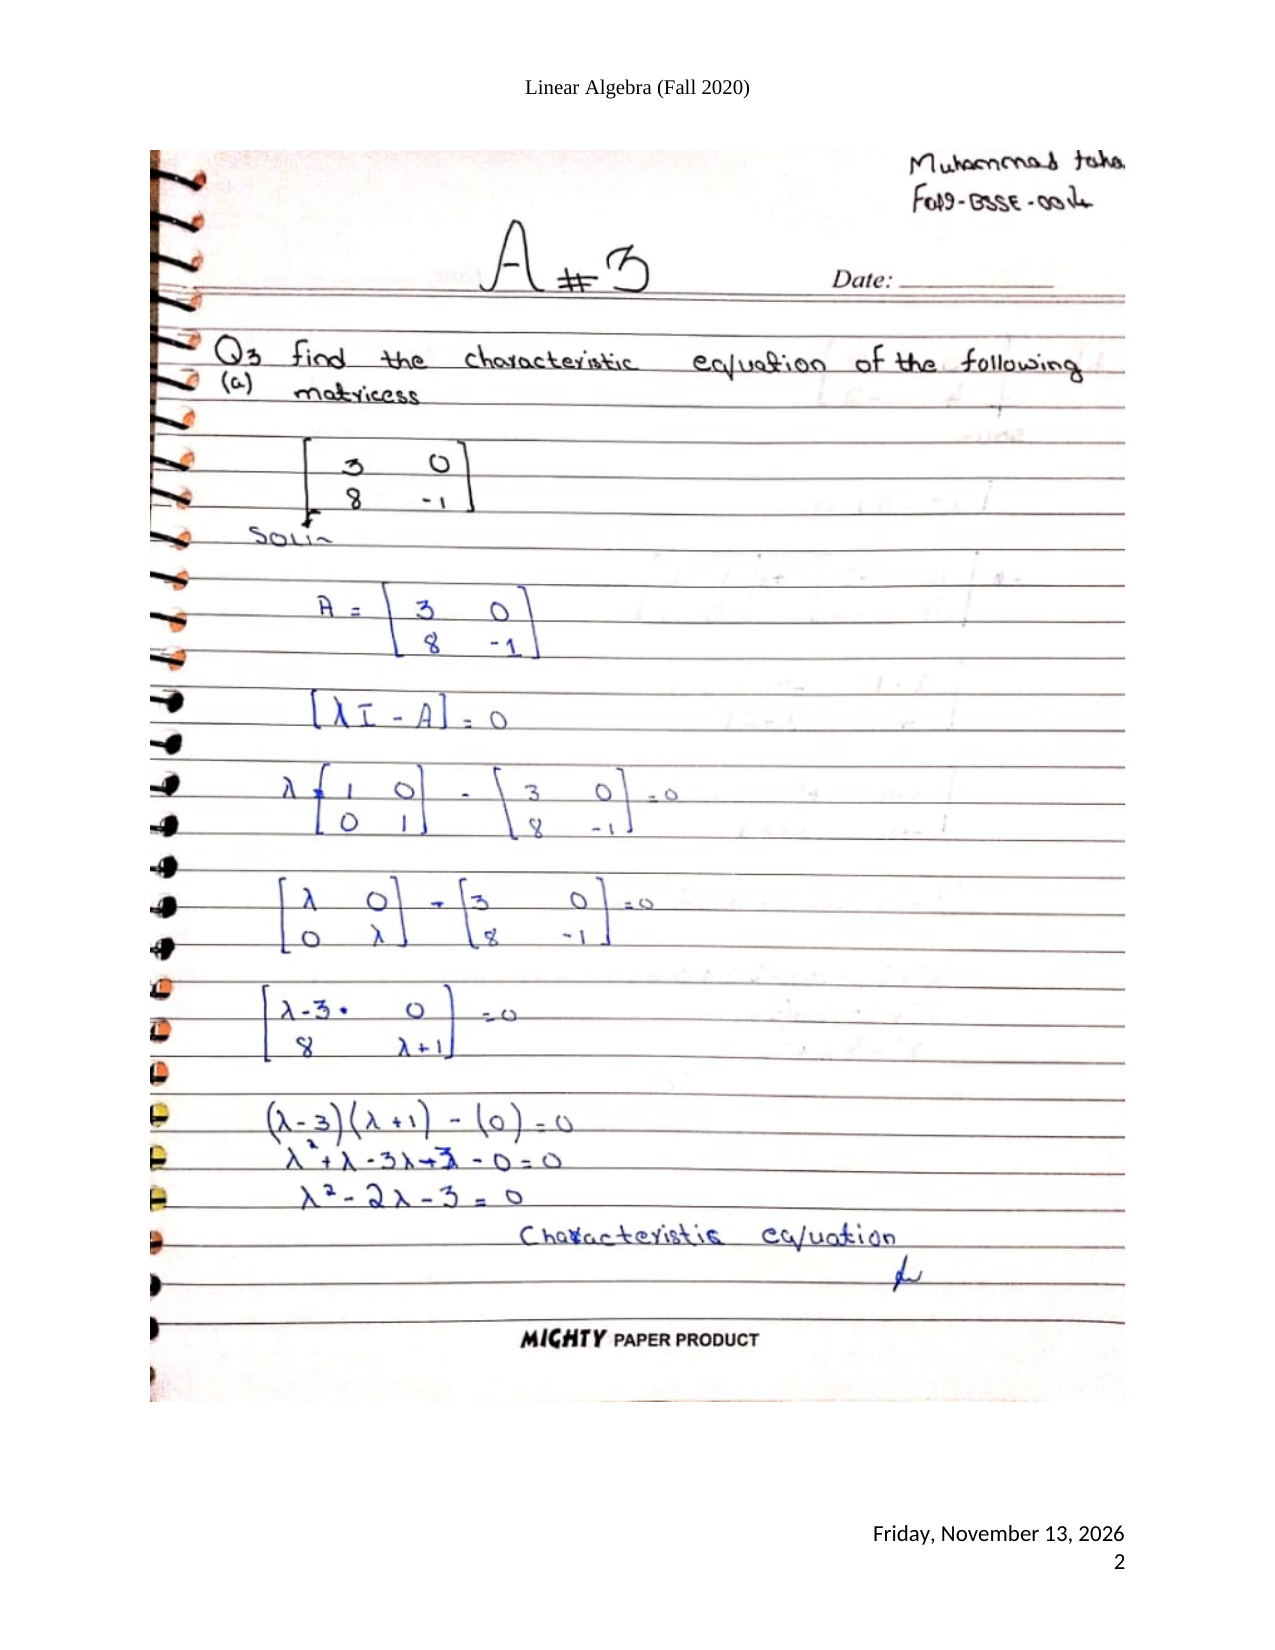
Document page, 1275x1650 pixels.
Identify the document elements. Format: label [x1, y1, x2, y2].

picture [150, 150, 1125, 1402]
